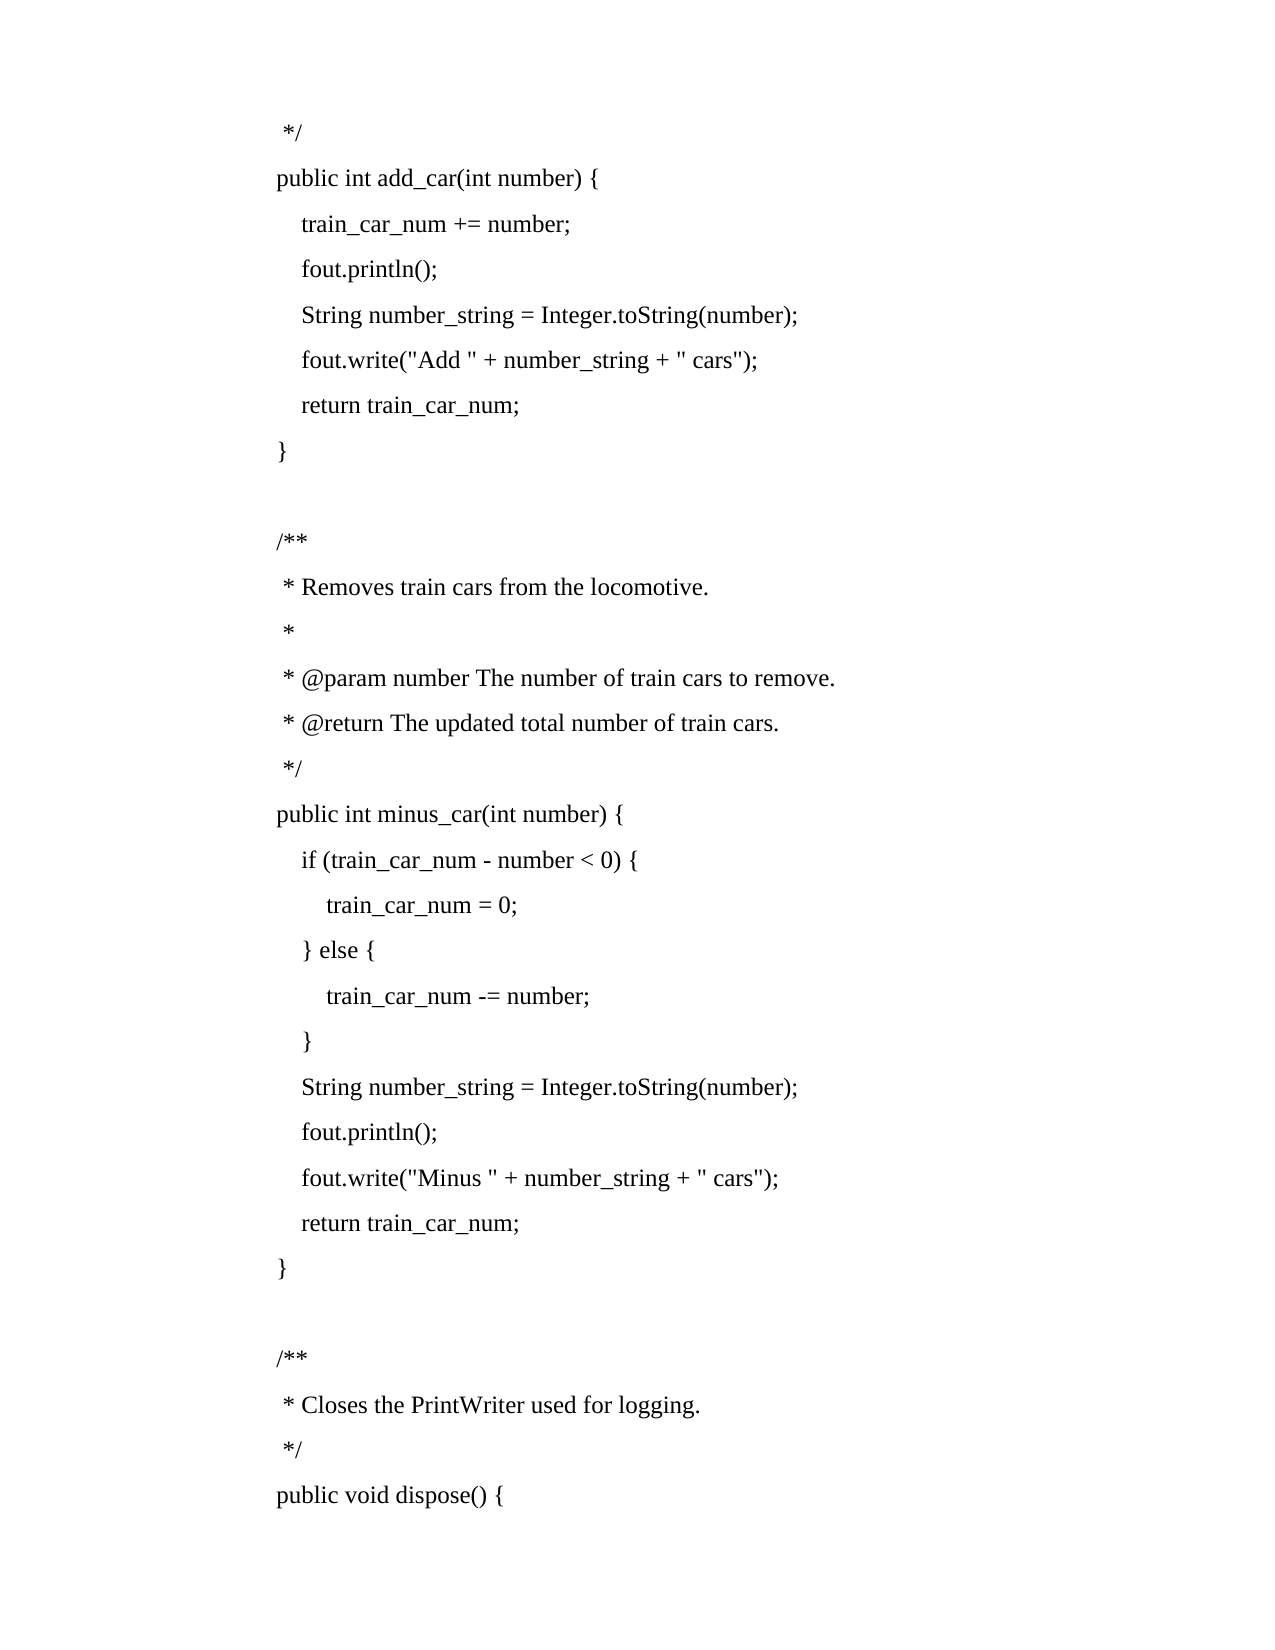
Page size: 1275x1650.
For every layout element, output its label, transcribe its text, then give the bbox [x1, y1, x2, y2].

text fout.println(); [177, 1117, 1186, 1146]
text * Removes train cars from the locomotive. [177, 572, 1186, 601]
text train_car_num -= number; [177, 981, 1186, 1010]
text /** [177, 1344, 1186, 1373]
text train_car_num += number; [177, 209, 1186, 238]
text */ [177, 1435, 1186, 1464]
text * Closes the PrintWriter used for logging. [177, 1390, 1186, 1418]
text */ [177, 118, 1186, 147]
text } [177, 1253, 1186, 1282]
text } [177, 436, 1186, 465]
text String number_string = Integer.toString(number); [177, 1072, 1186, 1101]
text /** [177, 527, 1186, 556]
text return train_car_num; [177, 391, 1186, 419]
text * @param number The number of train cars to remove. [177, 663, 1186, 692]
text public void dispose() { [177, 1481, 1186, 1509]
text String number_string = Integer.toString(number); [177, 300, 1186, 328]
text fout.write("Minus " + number_string + " cars"); [177, 1163, 1186, 1191]
text public int minus_car(int number) { [177, 799, 1186, 828]
text public int add_car(int number) { [177, 163, 1186, 192]
text fout.write("Add " + number_string + " cars"); [177, 345, 1186, 374]
text if (train_car_num - number < 0) { [177, 845, 1186, 873]
text } else { [177, 936, 1186, 964]
text fout.println(); [177, 254, 1186, 283]
text */ [177, 754, 1186, 783]
text return train_car_num; [177, 1208, 1186, 1237]
text } [177, 1026, 1186, 1055]
text train_car_num = 0; [177, 890, 1186, 919]
text * [177, 618, 1186, 646]
text * @return The updated total number of train cars. [177, 708, 1186, 737]
